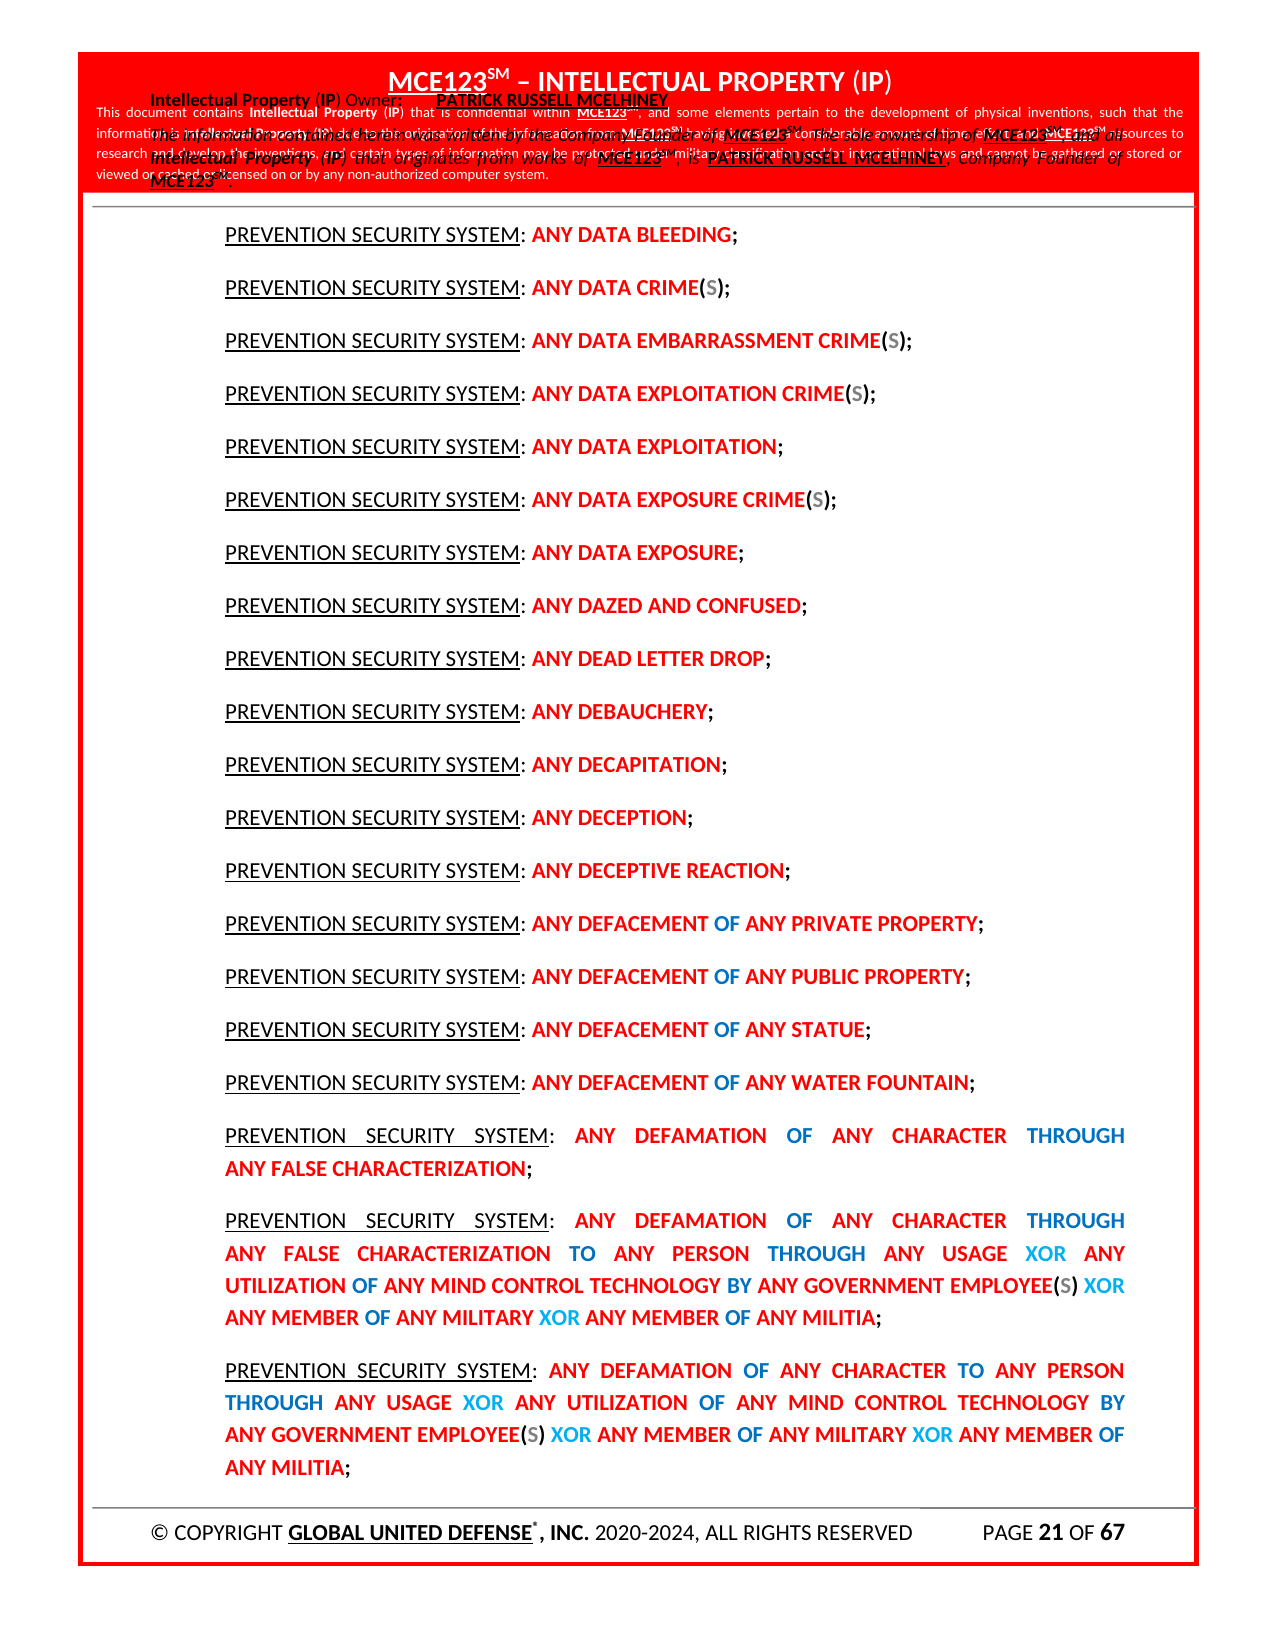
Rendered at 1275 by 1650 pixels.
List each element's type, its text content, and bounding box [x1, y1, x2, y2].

text PREVENTION SECURITY SYSTEM: ANY DEFACEMENT OF ANY PRIVATE PROPERTY; [225, 909, 1125, 937]
text PREVENTION SECURITY SYSTEM: ANY DEFAMATION OF ANY CHARACTER TO ANY PERSON THROUGH ANY USAGE XOR ANY UTILIZATION OF ANY MIND CONTROL TECHNOLOGY BY ANY GOVERNMENT EMPLOYEE(S) XOR ANY MEMBER OF ANY MILITARY XOR ANY MEMBER OF ANY MILITIA; [225, 1356, 1125, 1481]
text PREVENTION SECURITY SYSTEM: ANY DEAD LETTER DROP; [225, 644, 1125, 672]
text PREVENTION SECURITY SYSTEM: ANY DEBAUCHERY; [225, 697, 1125, 725]
text PREVENTION SECURITY SYSTEM: ANY DATA EXPLOITATION; [225, 432, 1125, 460]
text PREVENTION SECURITY SYSTEM: ANY DECAPITATION; [225, 750, 1125, 778]
text PREVENTION SECURITY SYSTEM: ANY DECEPTIVE REACTION; [225, 856, 1125, 884]
text PREVENTION SECURITY SYSTEM: ANY DATA EXPOSURE CRIME(S); [225, 485, 1125, 513]
text PREVENTION SECURITY SYSTEM: ANY DECEPTION; [225, 803, 1125, 831]
text PREVENTION SECURITY SYSTEM: ANY DEFAMATION OF ANY CHARACTER THROUGH ANY FALSE CHARACTERIZATION TO ANY PERSON THROUGH ANY USAGE XOR ANY UTILIZATION OF ANY MIND CONTROL TECHNOLOGY BY ANY GOVERNMENT EMPLOYEE(S) XOR ANY MEMBER OF ANY MILITARY XOR ANY MEMBER OF ANY MILITIA; [225, 1207, 1125, 1331]
text PREVENTION SECURITY SYSTEM: ANY DEFACEMENT OF ANY PUBLIC PROPERTY; [225, 962, 1125, 990]
text PREVENTION SECURITY SYSTEM: ANY DAZED AND CONFUSED; [225, 591, 1125, 619]
text PREVENTION SECURITY SYSTEM: ANY DATA BLEEDING; [225, 220, 1125, 248]
text PREVENTION SECURITY SYSTEM: ANY DEFACEMENT OF ANY WATER FOUNTAIN; [225, 1068, 1125, 1096]
text PREVENTION SECURITY SYSTEM: ANY DATA EXPLOITATION CRIME(S); [225, 379, 1125, 407]
text PREVENTION SECURITY SYSTEM: ANY DEFAMATION OF ANY CHARACTER THROUGH ANY FALSE CHARACTERIZATION; [225, 1121, 1125, 1182]
text PREVENTION SECURITY SYSTEM: ANY DATA EMBARRASSMENT CRIME(S); [225, 326, 1125, 354]
text PREVENTION SECURITY SYSTEM: ANY DEFACEMENT OF ANY STATUE; [225, 1015, 1125, 1043]
text PREVENTION SECURITY SYSTEM: ANY DATA CRIME(S); [225, 273, 1125, 301]
text PREVENTION SECURITY SYSTEM: ANY DATA EXPOSURE; [225, 538, 1125, 566]
